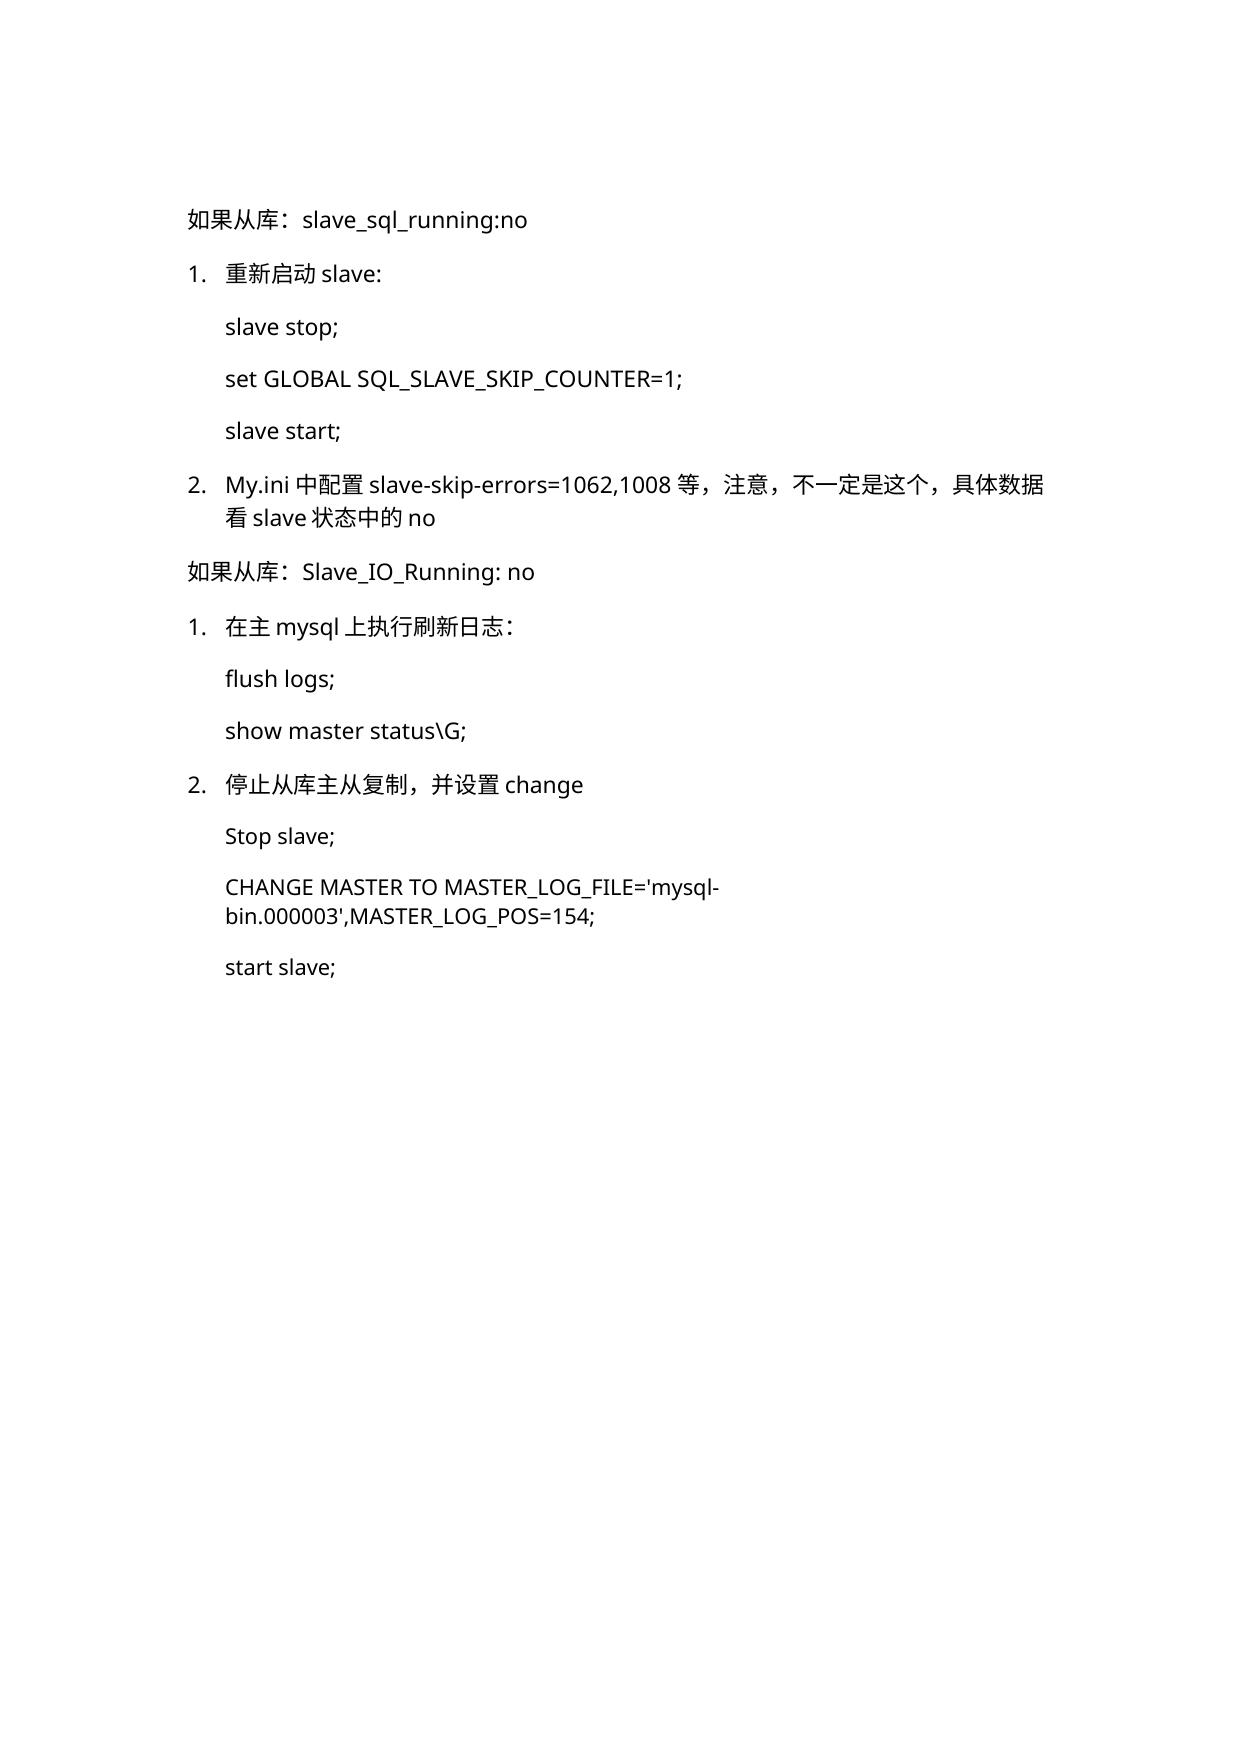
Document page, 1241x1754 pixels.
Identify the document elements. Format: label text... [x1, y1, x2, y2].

list flush logs; [225, 662, 1053, 694]
text slave start; [187, 414, 1053, 446]
list CHANGE MASTER TO MASTER_LOG_FILE='mysql-bin.000003',MASTER_LOG_POS=154; [225, 871, 1053, 931]
text set GLOBAL SQL_SLAVE_SKIP_COUNTER=1; [187, 362, 1053, 394]
list start slave; [225, 952, 1053, 982]
text 如果从库：Slave_IO_Running: no [187, 554, 1053, 587]
list 在主mysql上执行刷新日志： [187, 608, 1053, 642]
text 如果从库：slave_sql_running:no [187, 202, 1053, 235]
list 停止从库主从复制，并设置change [187, 767, 1053, 800]
list My.ini 中配置slave-skip-errors=1062,1008 等，注意，不一定是这个，具体数据看slave状态中的no [187, 467, 1053, 533]
list Stop slave; [225, 821, 1053, 851]
list 重新启动slave: [187, 256, 1053, 289]
text slave stop; [187, 310, 1053, 342]
list show master status\G; [225, 714, 1053, 746]
